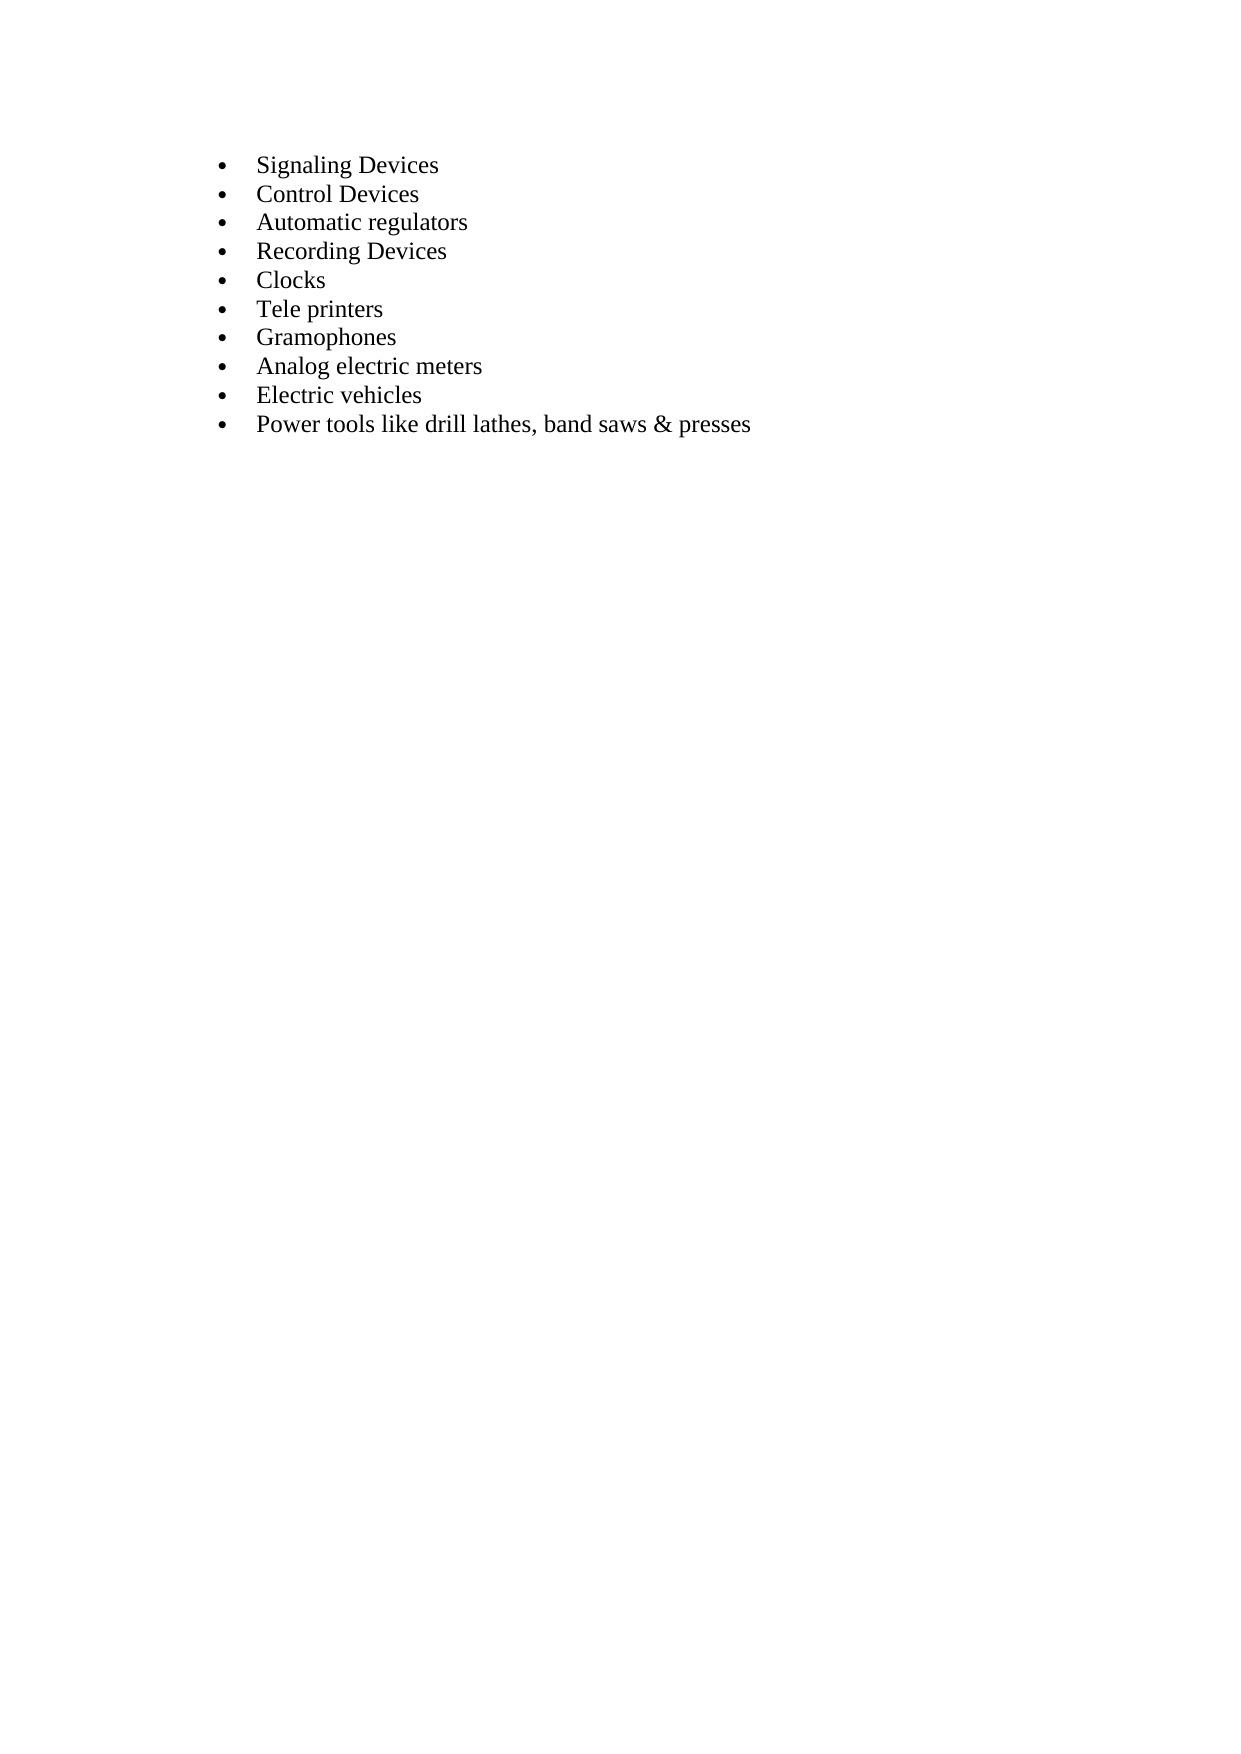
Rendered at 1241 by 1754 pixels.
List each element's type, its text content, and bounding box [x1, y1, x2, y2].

list Recording Devices [219, 236, 1090, 265]
list Control Devices [219, 179, 1090, 207]
list Signaling Devices [219, 150, 1090, 179]
list Electric vehicles [219, 380, 1090, 409]
list Analog electric meters [219, 351, 1090, 380]
list Automatic regulators [219, 207, 1090, 236]
list Power tools like drill lathes, band saws & presses [219, 409, 1090, 437]
list Clocks [219, 265, 1090, 294]
list Tele printers [219, 294, 1090, 322]
list Gramophones [219, 322, 1090, 351]
